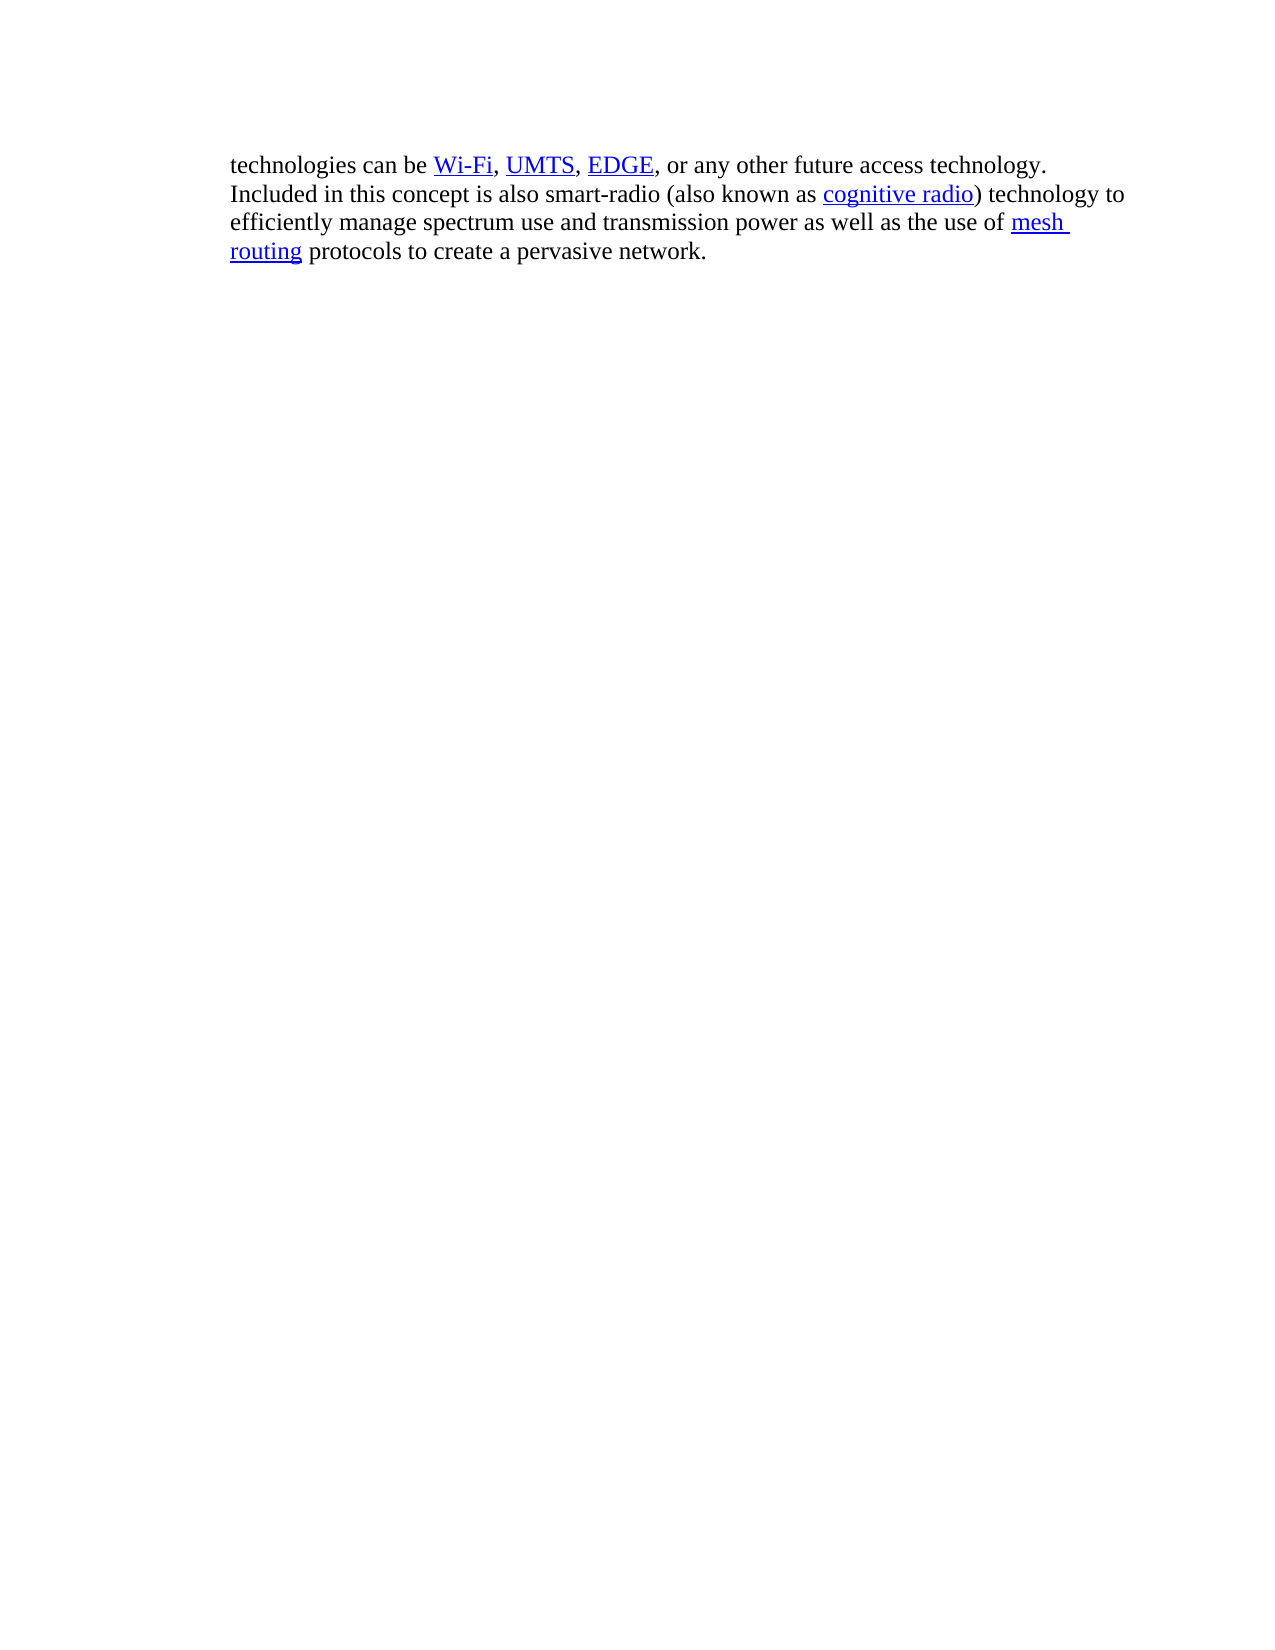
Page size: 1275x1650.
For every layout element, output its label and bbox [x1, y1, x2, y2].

text [230, 150, 1125, 265]
